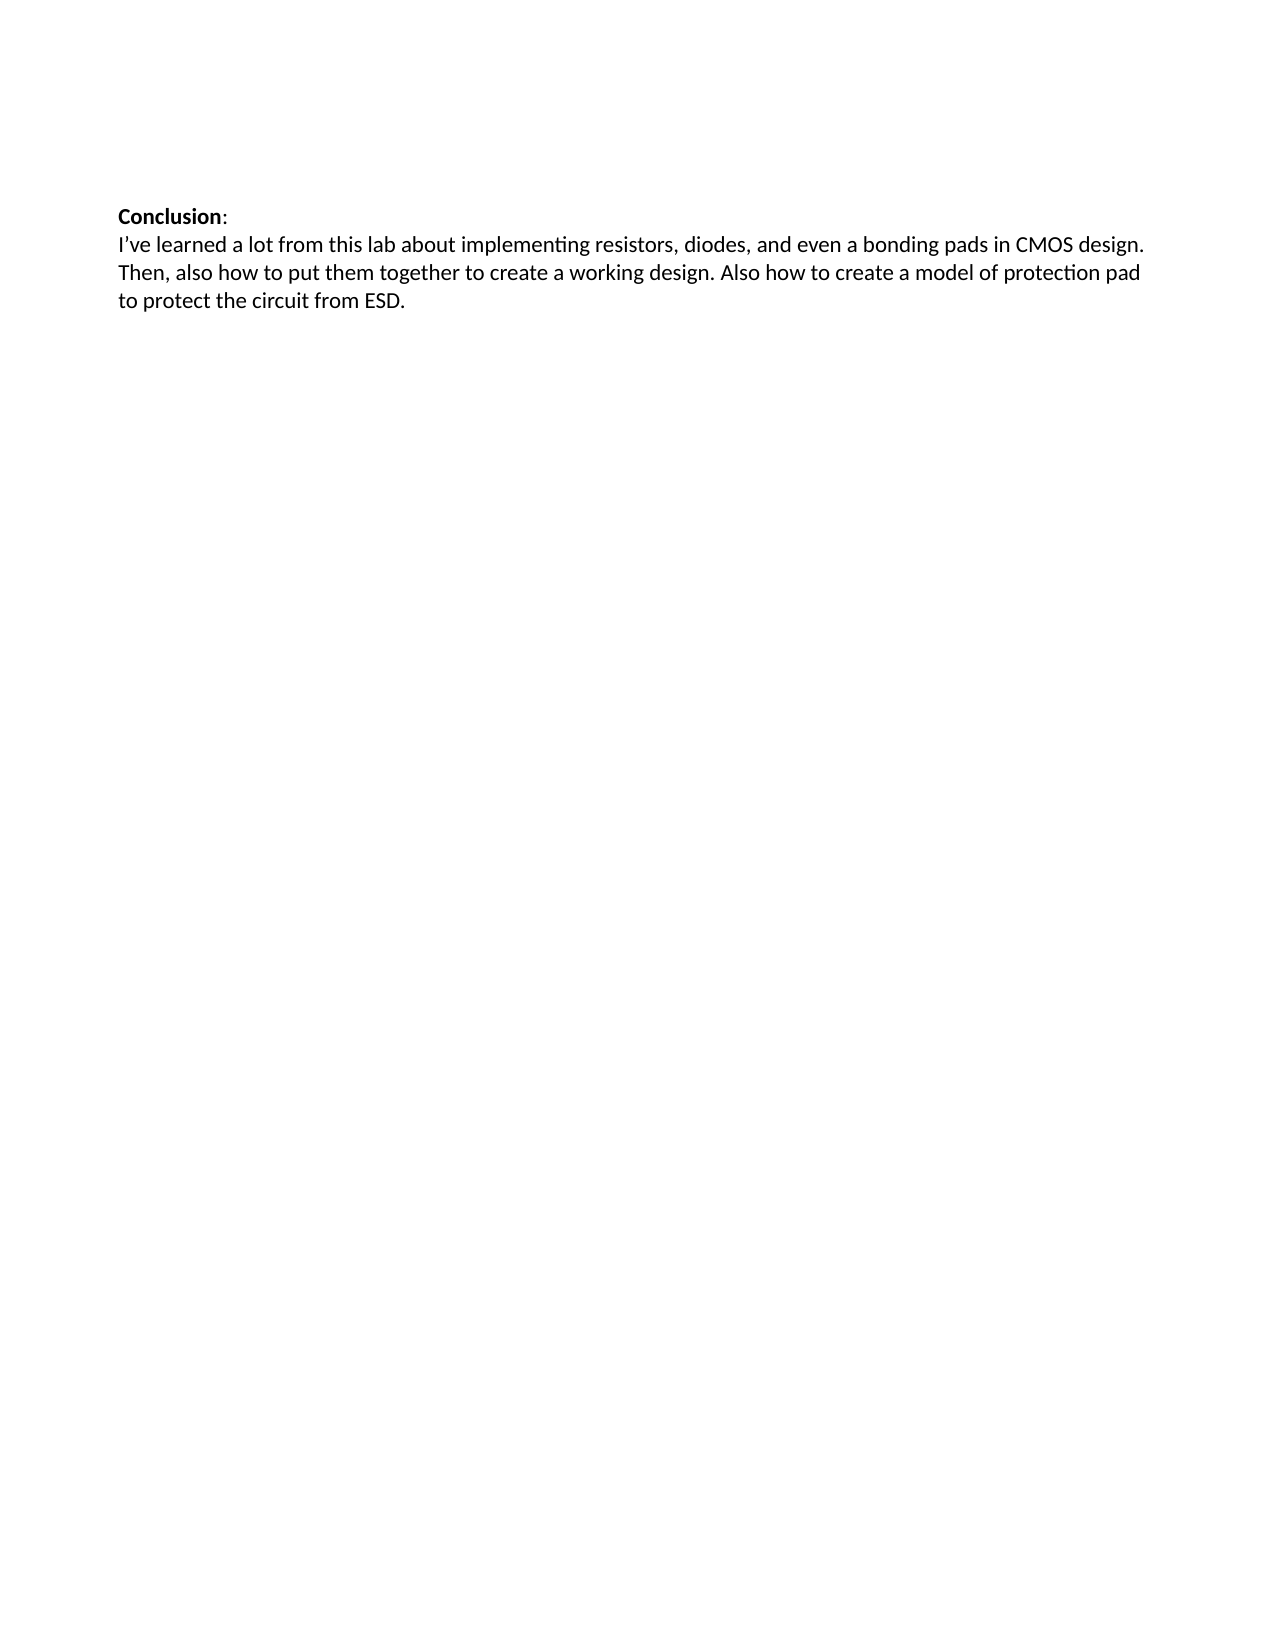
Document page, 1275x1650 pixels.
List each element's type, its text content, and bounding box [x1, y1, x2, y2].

text I’ve learned a lot from this lab about implementing resistors, diodes, and even a bonding pads in CMOS design. Then, also how to put them together to create a working design. Also how to create a model of protection pad to protect the circuit from ESD. [118, 230, 1157, 314]
text Conclusion: [118, 202, 1157, 230]
